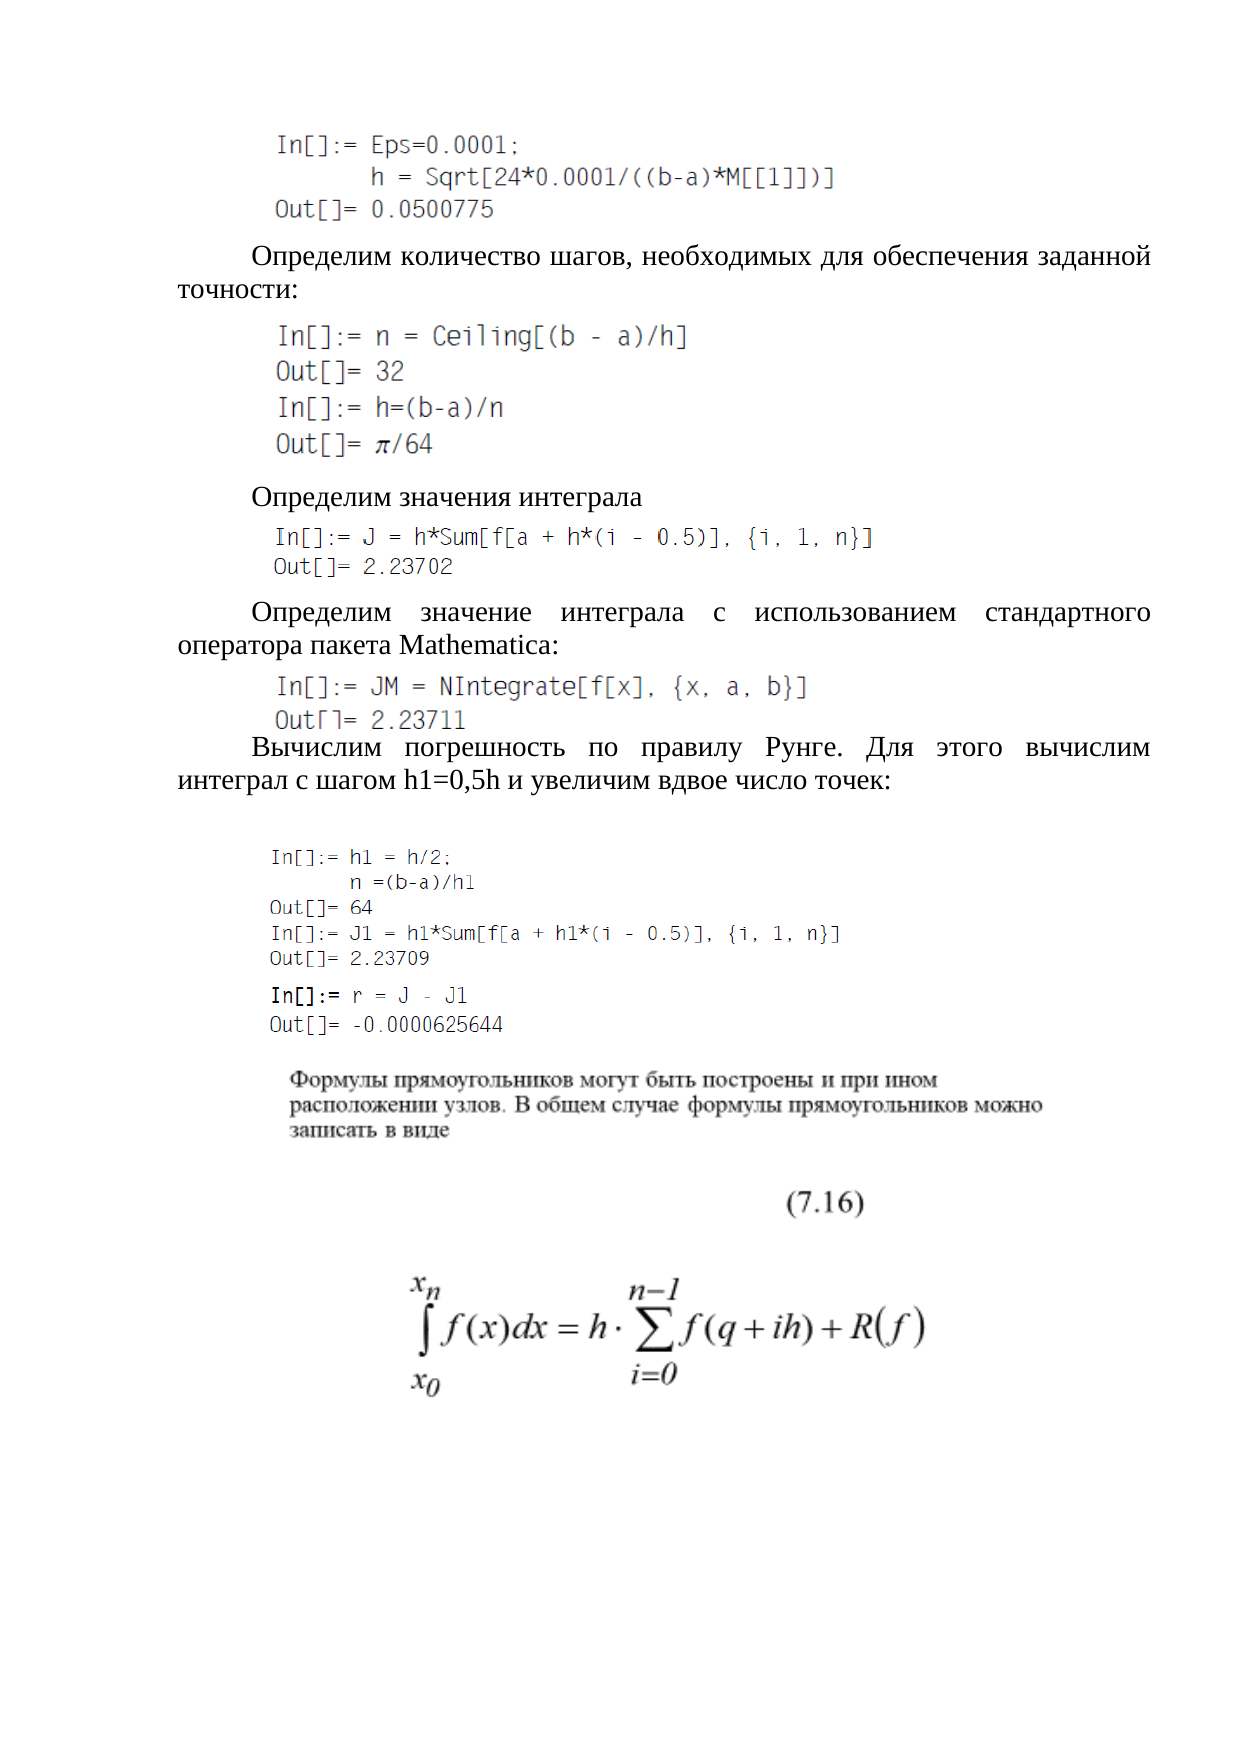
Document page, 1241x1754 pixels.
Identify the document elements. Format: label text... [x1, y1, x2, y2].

picture [250, 305, 701, 480]
picture [250, 513, 882, 594]
picture [250, 661, 926, 729]
text Определим количество шагов, необходимых для обеспечения заданной точности: [177, 238, 1152, 305]
text Определим значения интеграла [177, 479, 1152, 513]
picture [250, 118, 926, 238]
text Определим значение интеграла с использованием стандартного оператора пакета Mathematica: [177, 594, 1152, 661]
text Вычислим погрешность по правилу Рунге. Для этого вычислим интеграл с шагом h1=0,5h и увеличим вдвое число точек: [177, 729, 1152, 796]
picture [250, 829, 1084, 1425]
